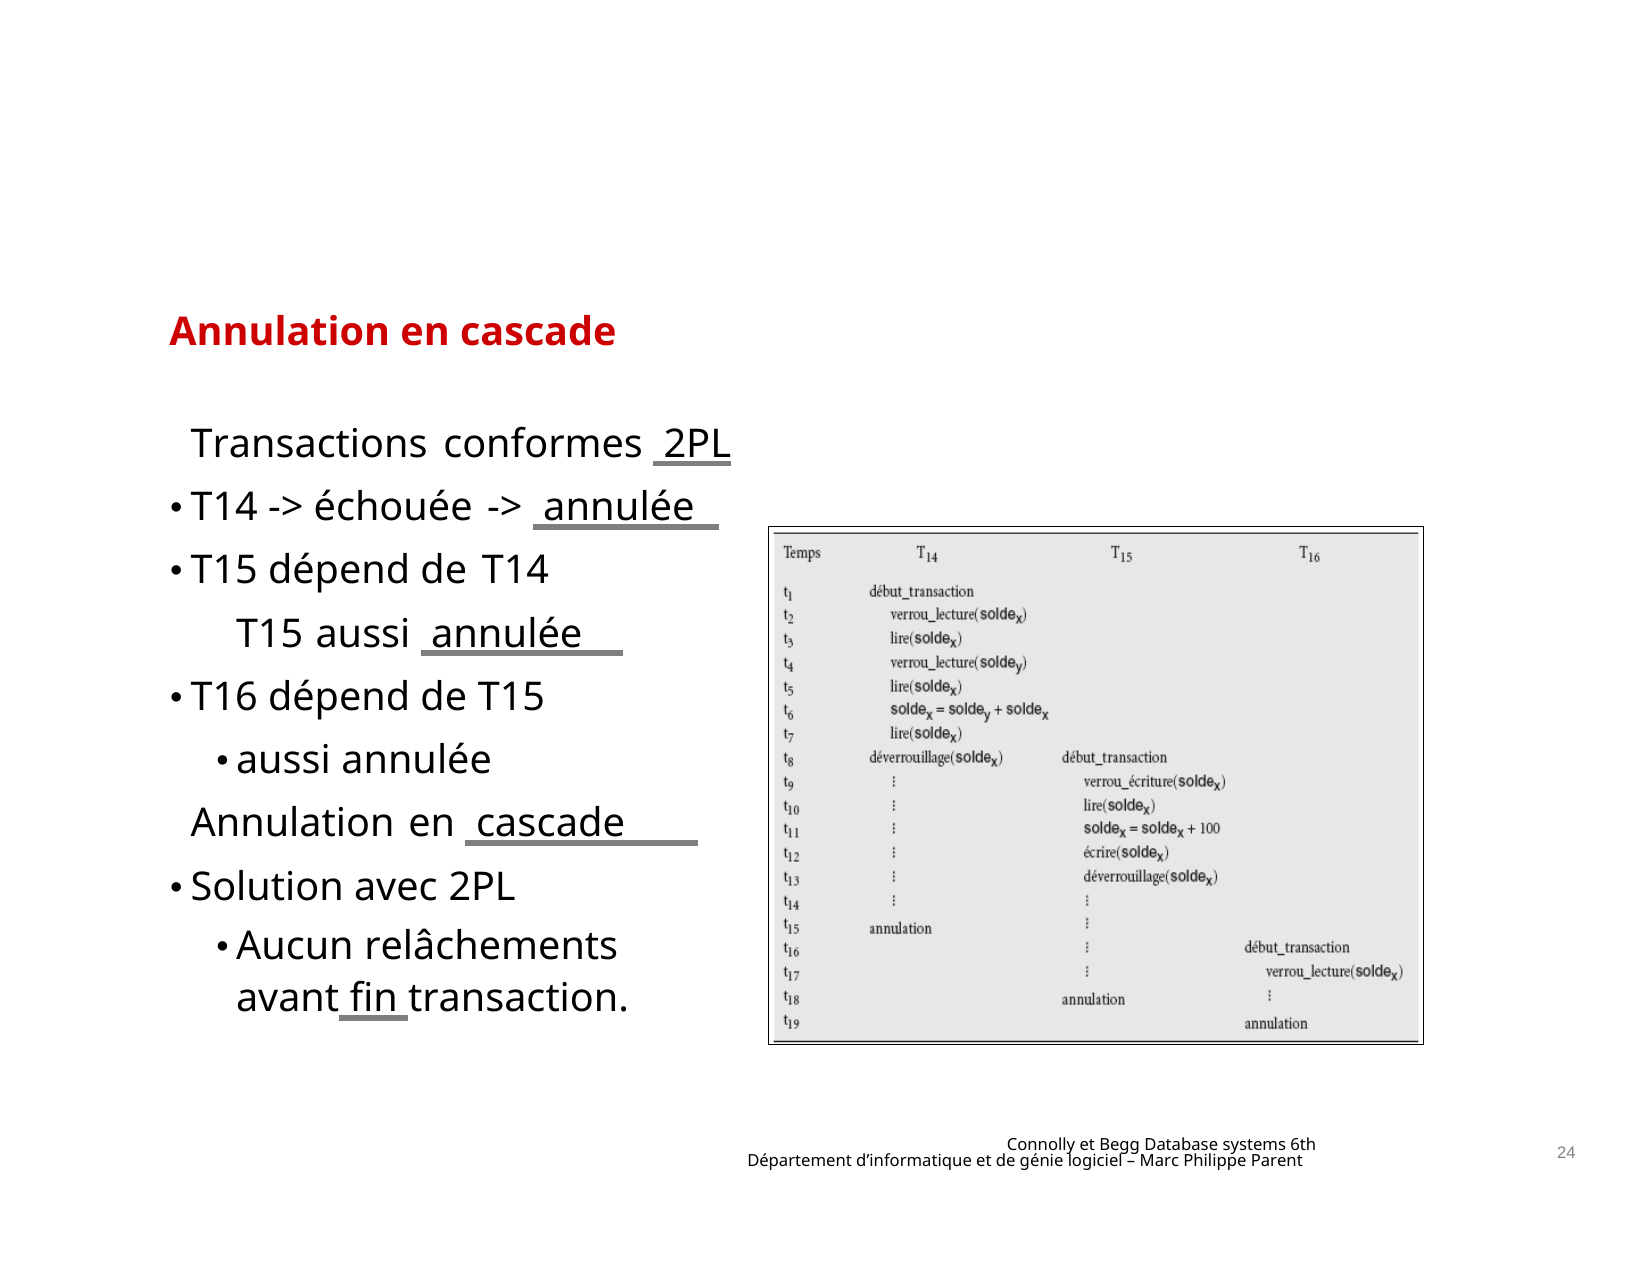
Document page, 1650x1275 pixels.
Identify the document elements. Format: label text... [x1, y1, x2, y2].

list aussi annulée [215, 731, 1606, 785]
list Aucun relâchements [215, 922, 1606, 969]
picture [769, 848, 1423, 858]
text avant fin transaction. [236, 969, 1606, 1023]
list Solution avec 2PL [169, 858, 1606, 912]
picture [769, 659, 1423, 668]
text Connolly et Begg Database systems 6th 24 [1007, 1135, 1606, 1154]
list Annulation en cascade [190, 794, 1606, 848]
list T14 -> échouée -> annulée [169, 478, 1606, 532]
picture [769, 785, 1423, 794]
list Transactions conformes 2PL [190, 415, 1606, 469]
picture [769, 1023, 1423, 1044]
picture [769, 722, 1423, 731]
picture [769, 596, 1423, 605]
list T15 dépend de T14 [169, 542, 1606, 596]
text Département d’informatique et de génie logiciel – Marc Philippe Parent [747, 1154, 1606, 1170]
picture [769, 912, 1423, 922]
subtitle Annulation en cascade [169, 303, 1606, 357]
list T16 dépend de T15 [169, 668, 1606, 722]
list T15 aussi annulée [236, 605, 1606, 659]
picture [769, 532, 1423, 542]
